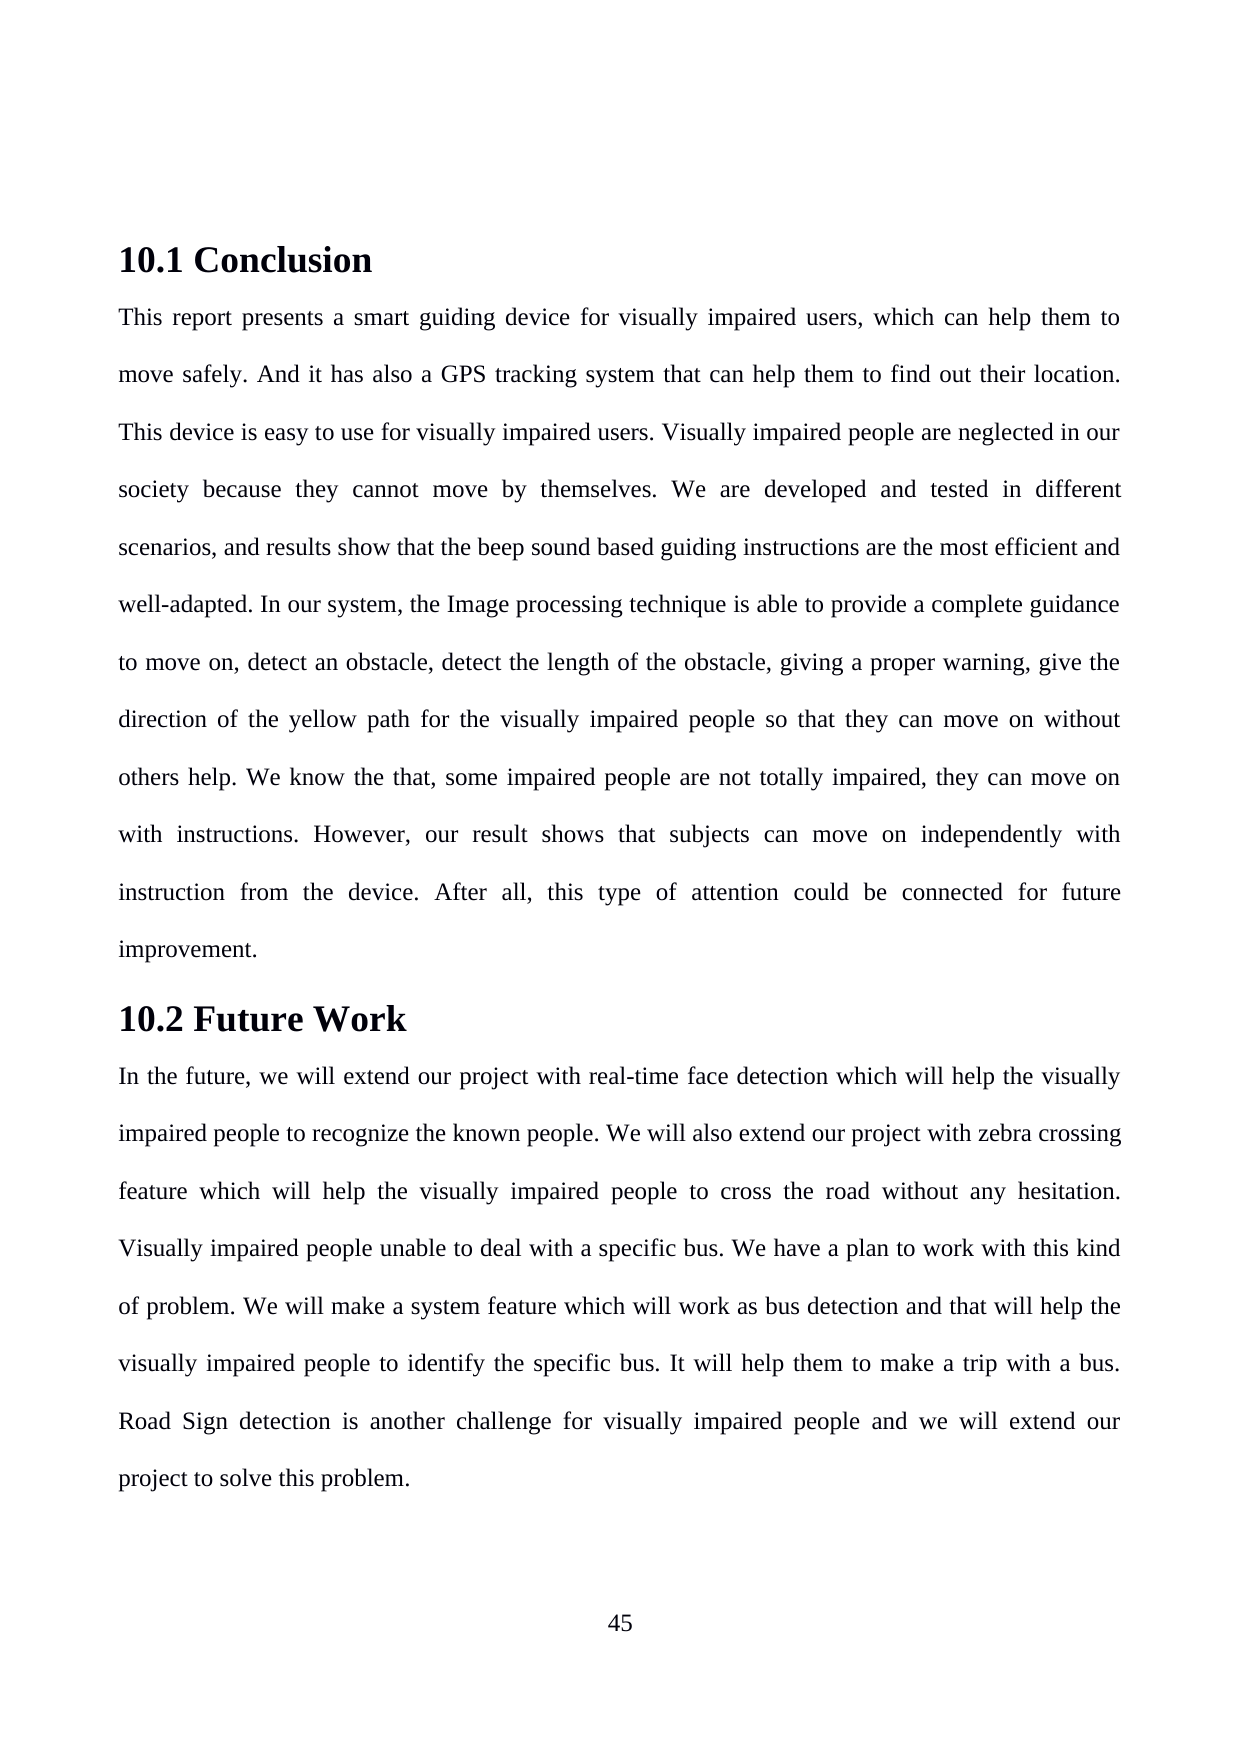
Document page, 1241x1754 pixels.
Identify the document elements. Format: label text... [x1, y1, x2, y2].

subtitle 10.2 Future Work [118, 996, 1122, 1039]
text This report presents a smart guiding device for visually impaired users, which can help them to move safely. And it has also a GPS tracking system that can help them to find out their location. This device is easy to use for visually impaired users. Visually impaired people are neglected in our society because they cannot move by themselves. We are developed and tested in different scenarios, and results show that the beep sound based guiding instructions are the most efficient and well-adapted. In our system, the Image processing technique is able to provide a complete guidance to move on, detect an obstacle, detect the length of the obstacle, giving a proper warning, give the direction of the yellow path for the visually impaired people so that they can move on without others help. We know the that, some impaired people are not totally impaired, they can move on with instructions. However, our result shows that subjects can move on independently with instruction from the device. After all, this type of attention could be connected for future improvement. [118, 302, 1122, 963]
text In the future, we will extend our project with real-time face detection which will help the visually impaired people to recognize the known people. We will also extend our project with zebra crossing feature which will help the visually impaired people to cross the road without any hesitation. Visually impaired people unable to deal with a specific bus. We have a plan to work with this kind of problem. We will make a system feature which will work as bus detection and that will help the visually impaired people to identify the specific bus. It will help them to make a trip with a bus. Road Sign detection is another challenge for visually impaired people and we will extend our project to solve this problem. [118, 1061, 1122, 1492]
subtitle 10.1 Conclusion [118, 237, 1122, 280]
